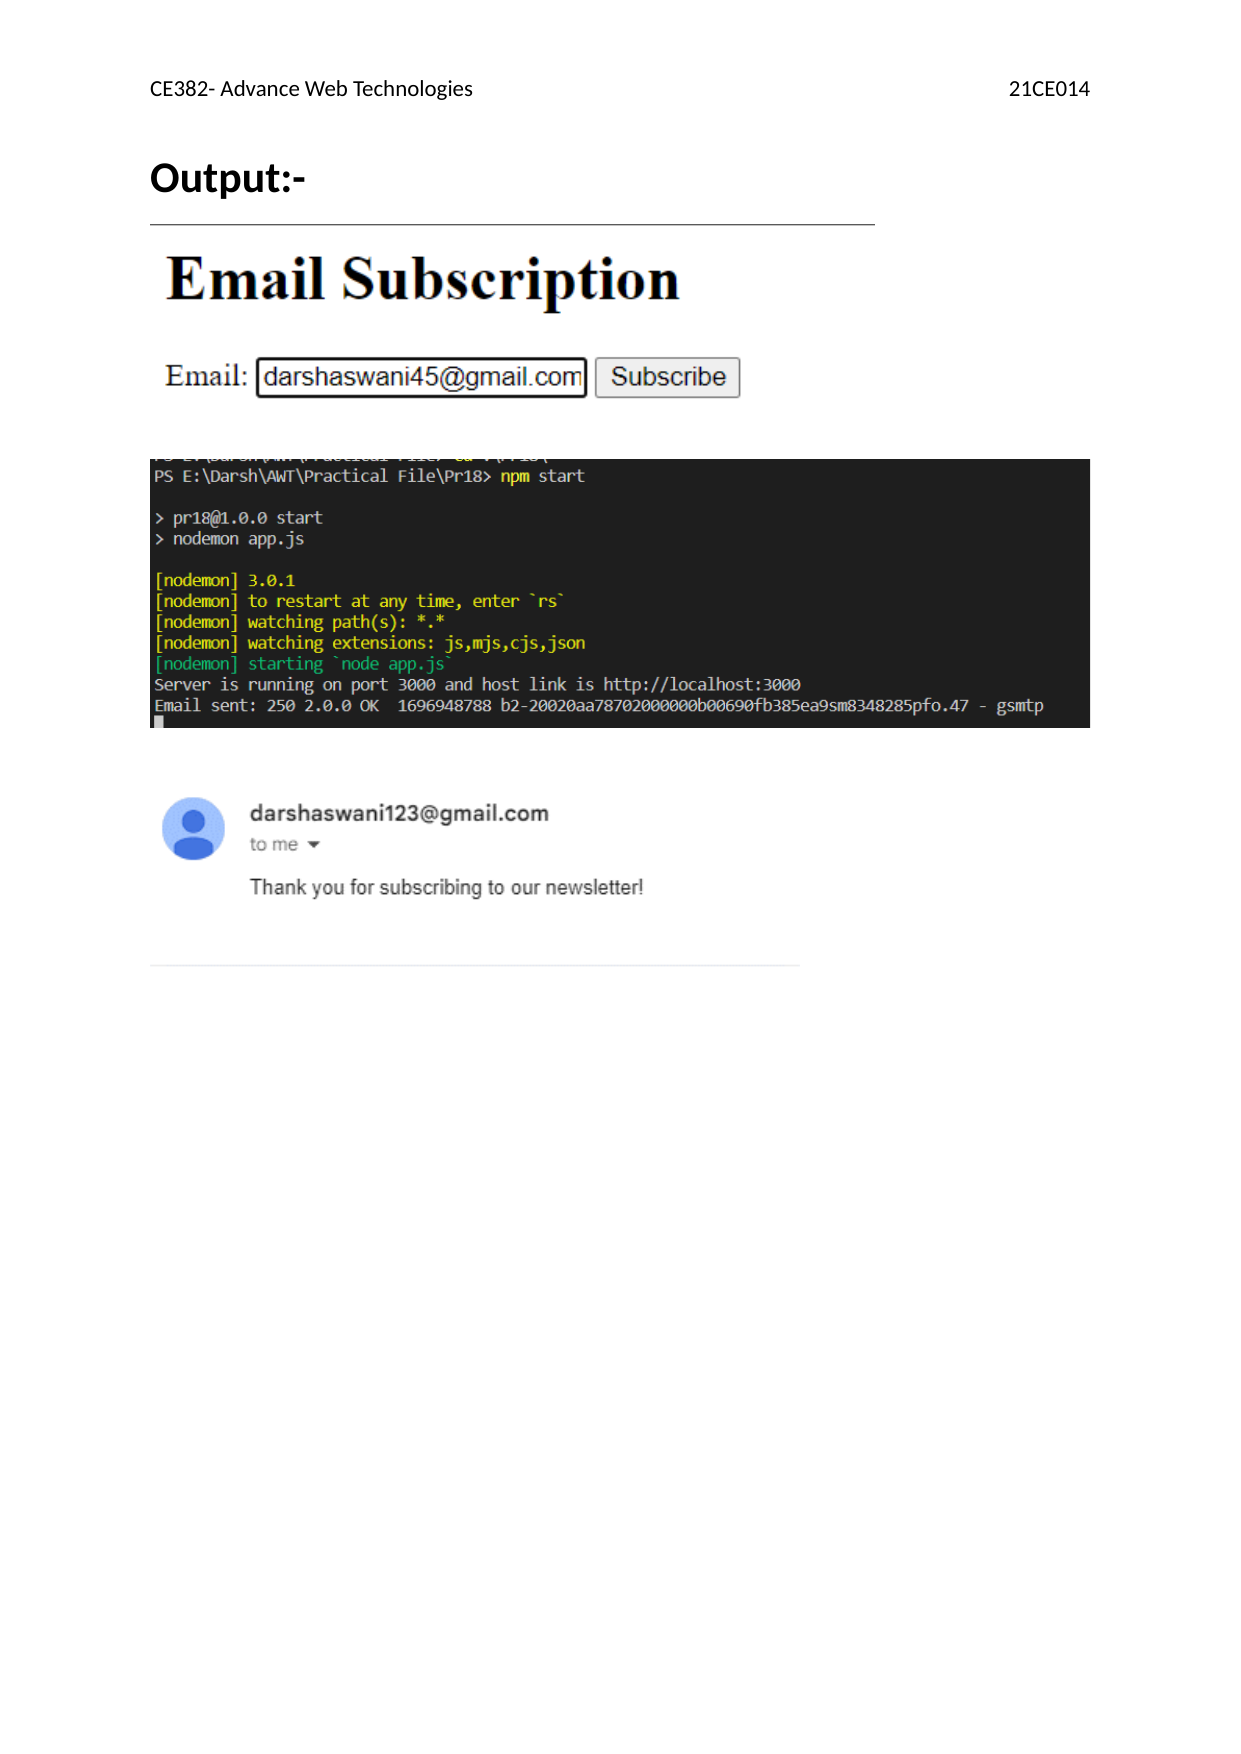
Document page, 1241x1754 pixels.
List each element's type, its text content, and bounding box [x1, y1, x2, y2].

text Output:- [150, 150, 1090, 203]
picture [150, 459, 1091, 728]
picture [150, 746, 800, 976]
picture [150, 224, 875, 458]
